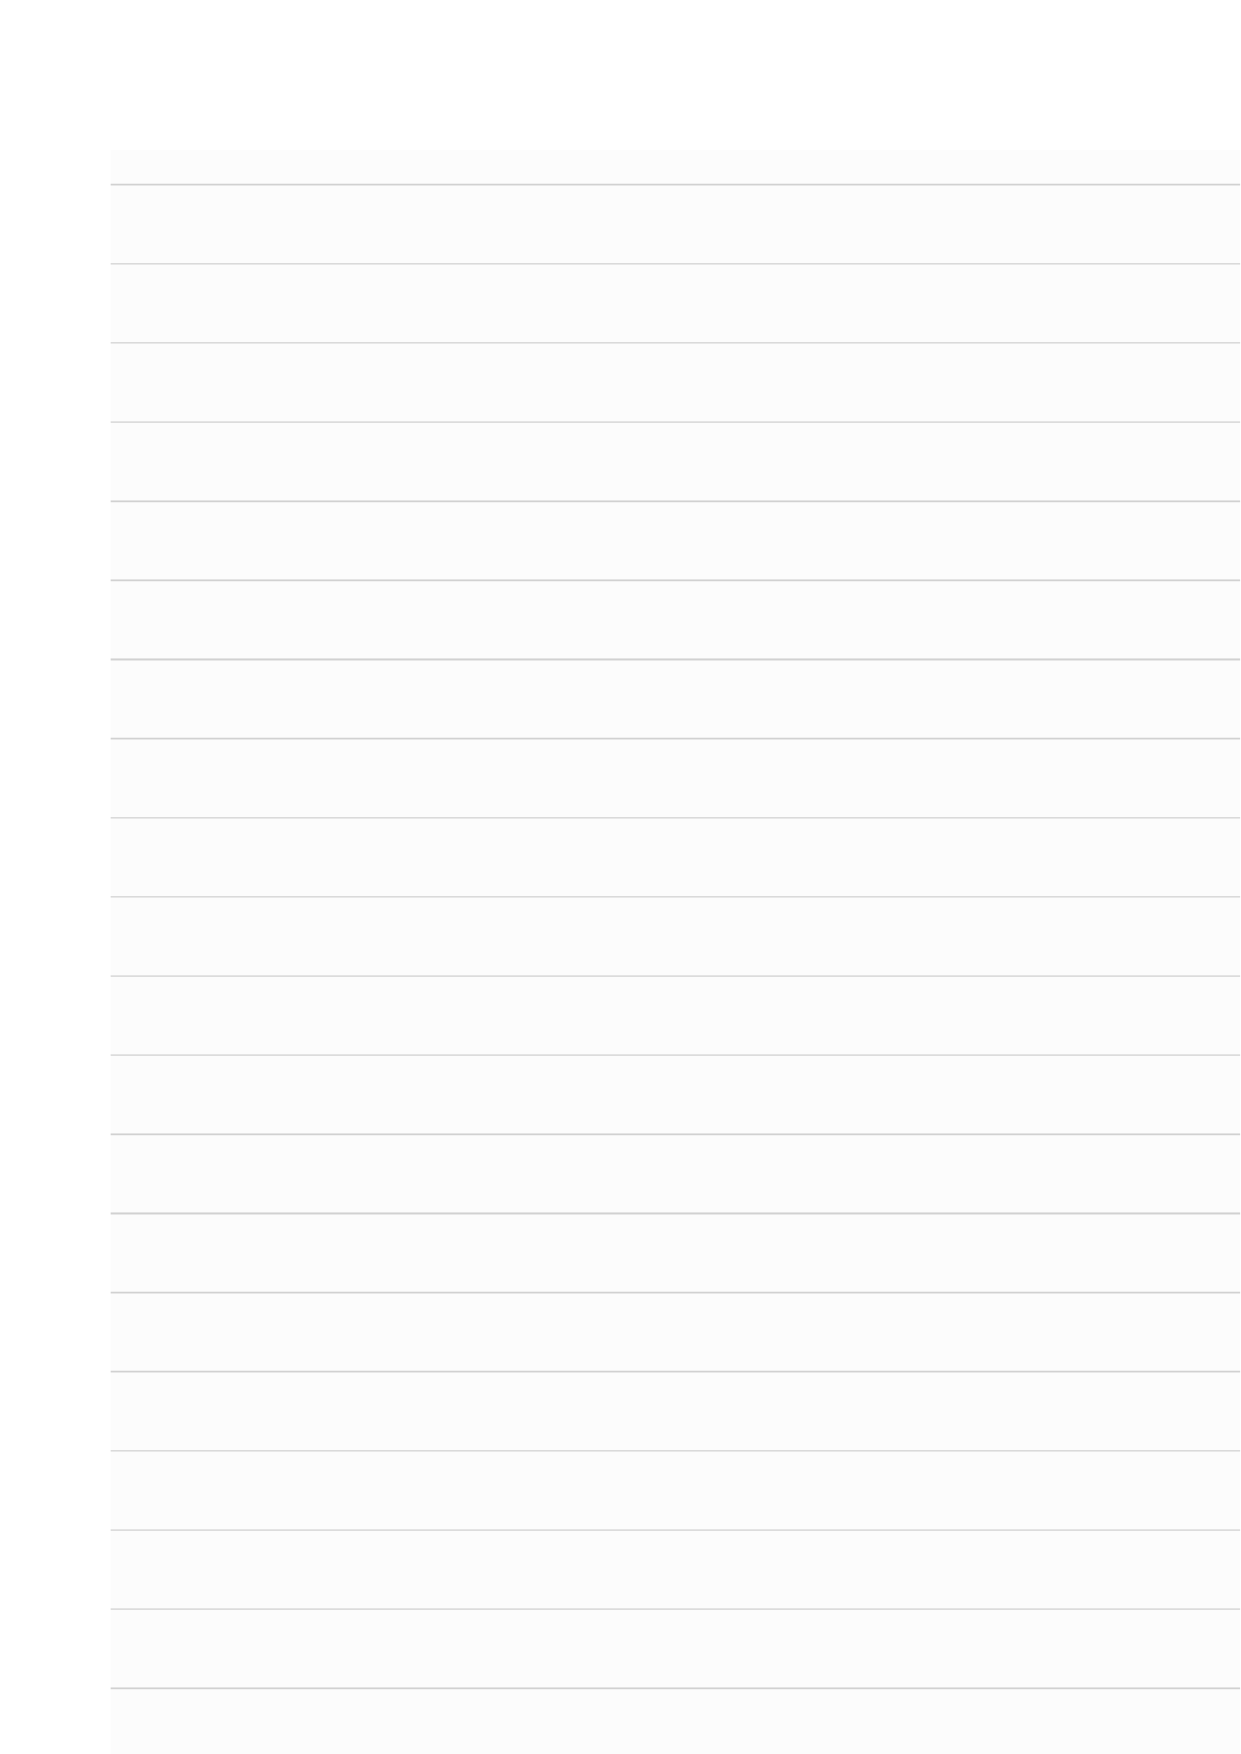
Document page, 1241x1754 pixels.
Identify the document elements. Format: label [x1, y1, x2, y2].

picture [110, 150, 1241, 1754]
